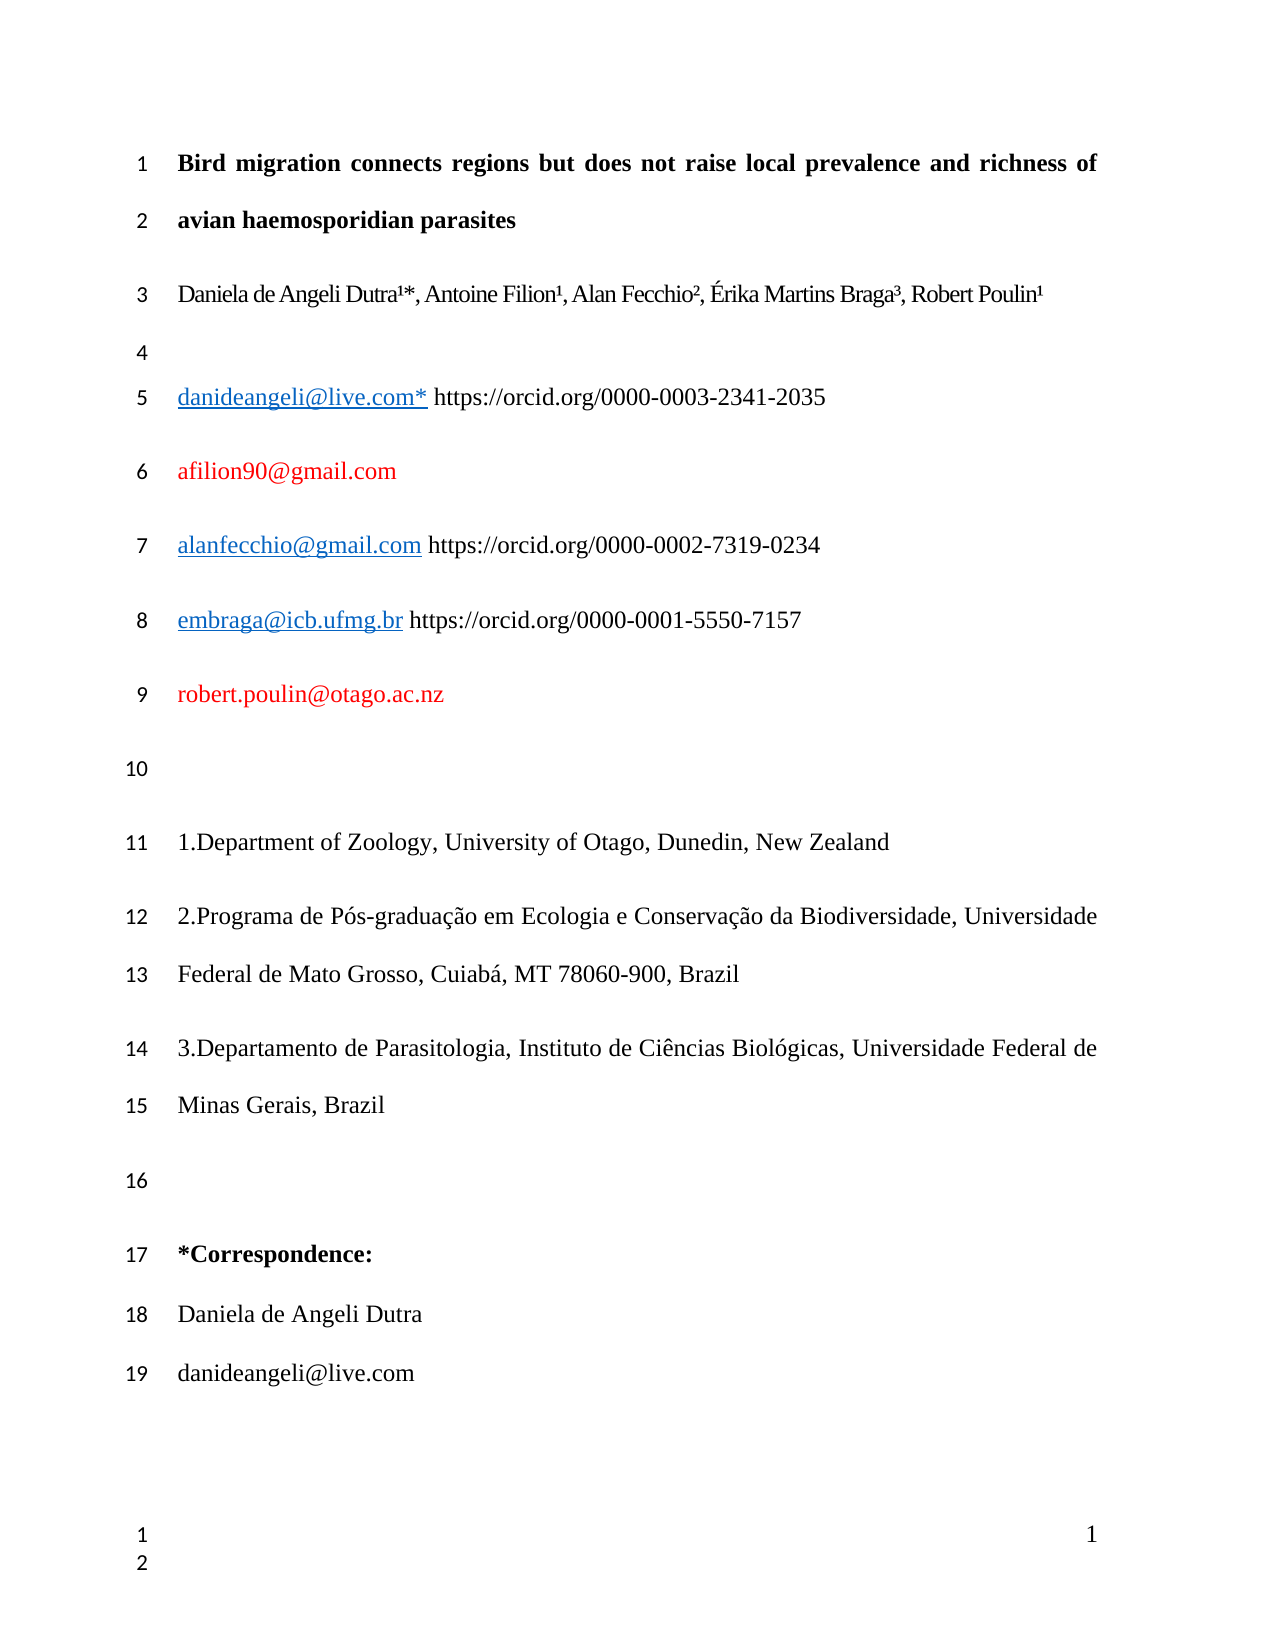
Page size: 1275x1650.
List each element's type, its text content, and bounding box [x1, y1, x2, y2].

text danideangeli@live.com [177, 1358, 1098, 1387]
text 2.Programa de Pós-graduação em Ecologia e Conservação da Biodiversidade, Universidade Federal de Mato Grosso, Cuiabá, MT 78060-900, Brazil [177, 901, 1098, 988]
text alanfecchio@gmail.com https://orcid.org/0000-0002-7319-0234 [177, 531, 1098, 559]
text 3.Departamento de Parasitologia, Instituto de Ciências Biológicas, Universidade Federal de Minas Gerais, Brazil [177, 1033, 1098, 1119]
text Bird migration connects regions but does not raise local prevalence and richness of avian haemosporidian parasites [177, 148, 1098, 234]
text Daniela de Angeli Dutra [177, 1299, 1098, 1327]
text 1.Department of Zoology, University of Otago, Dunedin, New Zealand [177, 827, 1098, 856]
text danideangeli@live.com* https://orcid.org/0000-0003-2341-2035 [177, 382, 1098, 411]
text embraga@icb.ufmg.br https://orcid.org/0000-0001-5550-7157 [177, 605, 1098, 633]
text *Correspondence: [177, 1239, 1098, 1268]
text afilion90@gmail.com [177, 456, 1098, 485]
title Daniela de Angeli Dutra¹*, Antoine Filion¹, Alan Fecchio², Érika Martins Braga³, Robert Poulin¹ [177, 279, 1098, 308]
text robert.poulin@otago.ac.nz [177, 679, 1098, 708]
